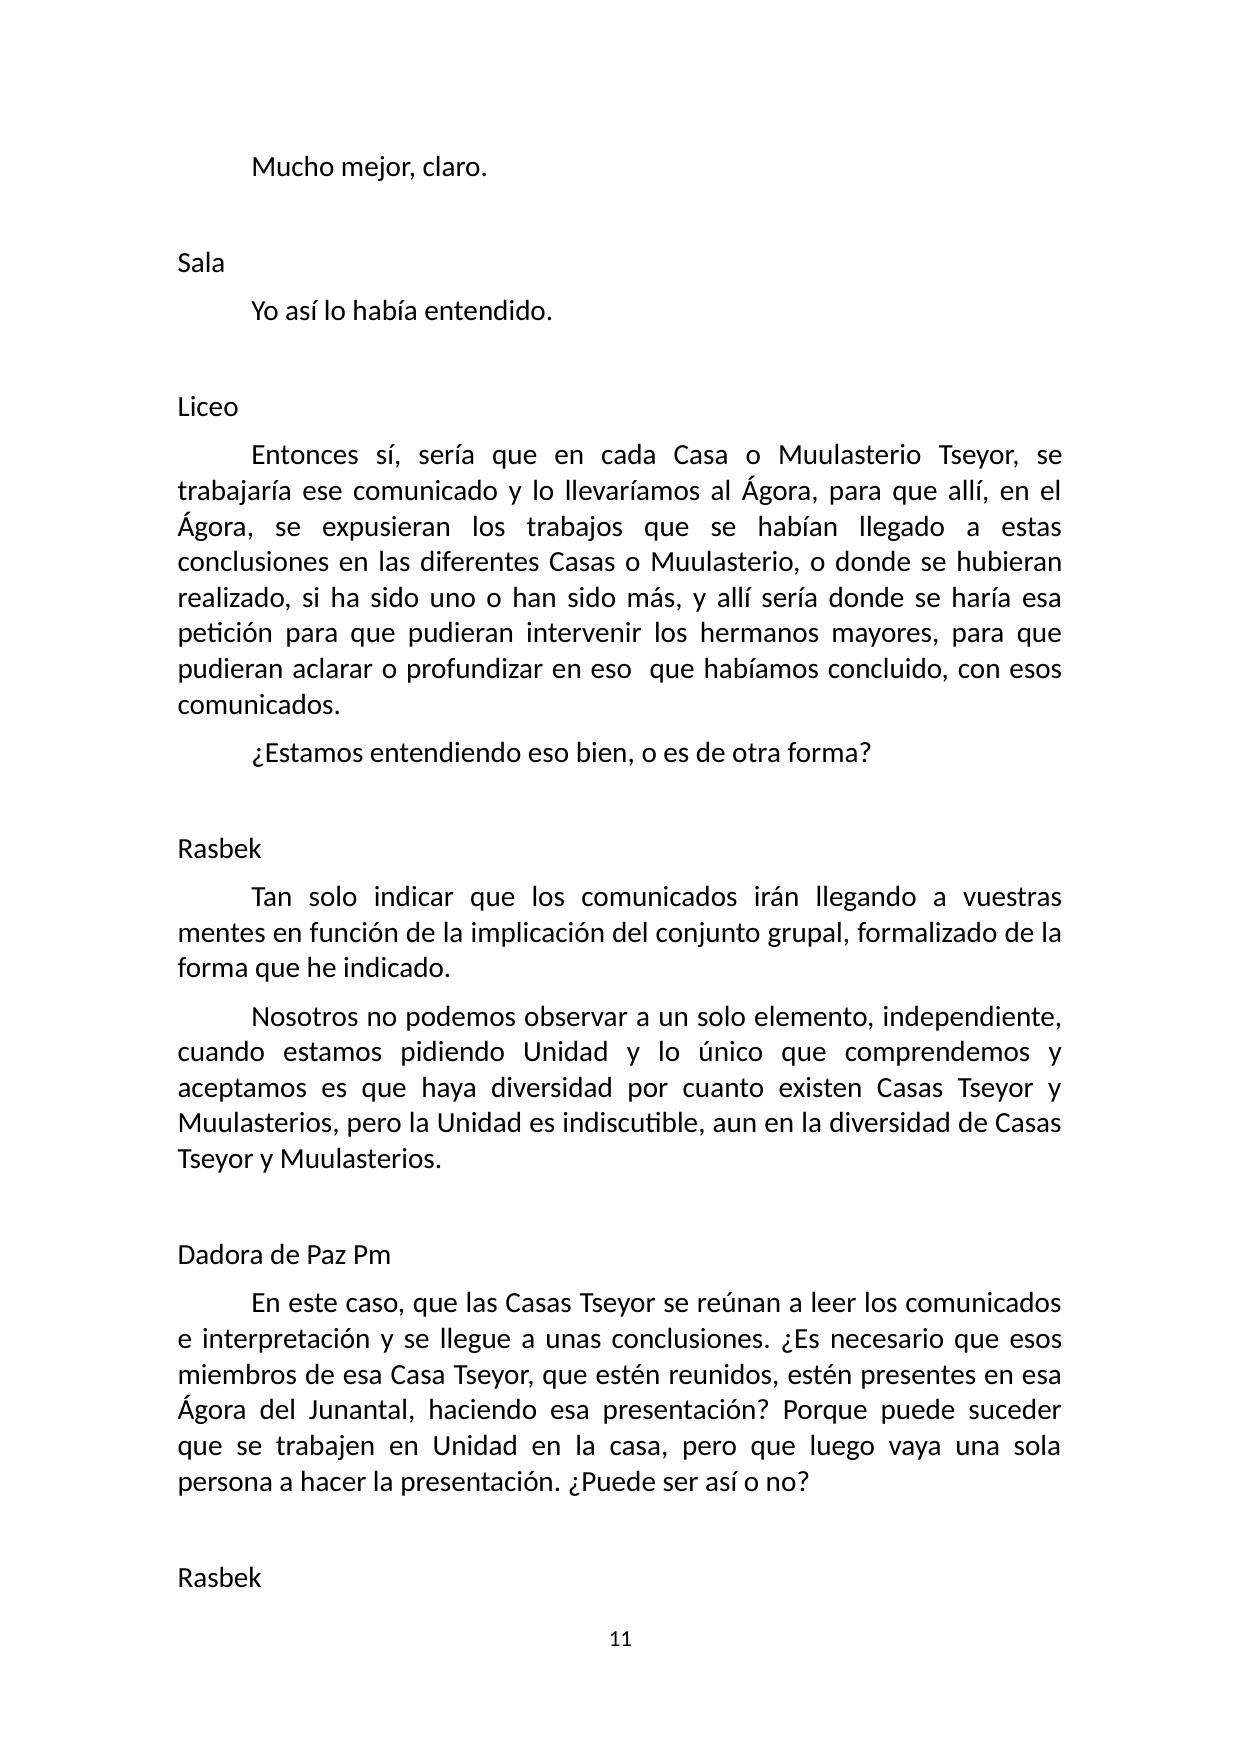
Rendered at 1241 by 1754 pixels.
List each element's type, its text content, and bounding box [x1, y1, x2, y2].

text Rasbek [177, 1559, 1063, 1594]
text Yo así lo había entendido. [177, 292, 1063, 328]
text Rasbek [177, 830, 1063, 866]
text Dadora de Paz Pm [177, 1236, 1063, 1272]
text Entonces sí, sería que en cada Casa o Muulasterio Tseyor, se trabajaría ese comunicado y lo llevaríamos al Ágora, para que allí, en el Ágora, se expusieran los trabajos que se habían llegado a estas conclusiones en las diferentes Casas o Muulasterio, o donde se hubieran realizado, si ha sido uno o han sido más, y allí sería donde se haría esa petición para que pudieran intervenir los hermanos mayores, para que pudieran aclarar o profundizar en eso que habíamos concluido, con esos comunicados. [177, 436, 1063, 721]
text En este caso, que las Casas Tseyor se reúnan a leer los comunicados e interpretación y se llegue a unas conclusiones. ¿Es necesario que esos miembros de esa Casa Tseyor, que estén reunidos, estén presentes en esa Ágora del Junantal, haciendo esa presentación? Porque puede suceder que se trabajen en Unidad en la casa, pero que luego vaya una sola persona a hacer la presentación. ¿Puede ser así o no? [177, 1284, 1063, 1498]
text Tan solo indicar que los comunicados irán llegando a vuestras mentes en función de la implicación del conjunto grupal, formalizado de la forma que he indicado. [177, 878, 1063, 985]
text Nosotros no podemos observar a un solo elemento, independiente, cuando estamos pidiendo Unidad y lo único que comprendemos y aceptamos es que haya diversidad por cuanto existen Casas Tseyor y Muulasterios, pero la Unidad es indiscutible, aun en la diversidad de Casas Tseyor y Muulasterios. [177, 998, 1063, 1176]
text ¿Estamos entendiendo eso bien, o es de otra forma? [177, 734, 1063, 769]
text Liceo [177, 388, 1063, 424]
text Mucho mejor, claro. [177, 148, 1063, 183]
text Sala [177, 244, 1063, 279]
